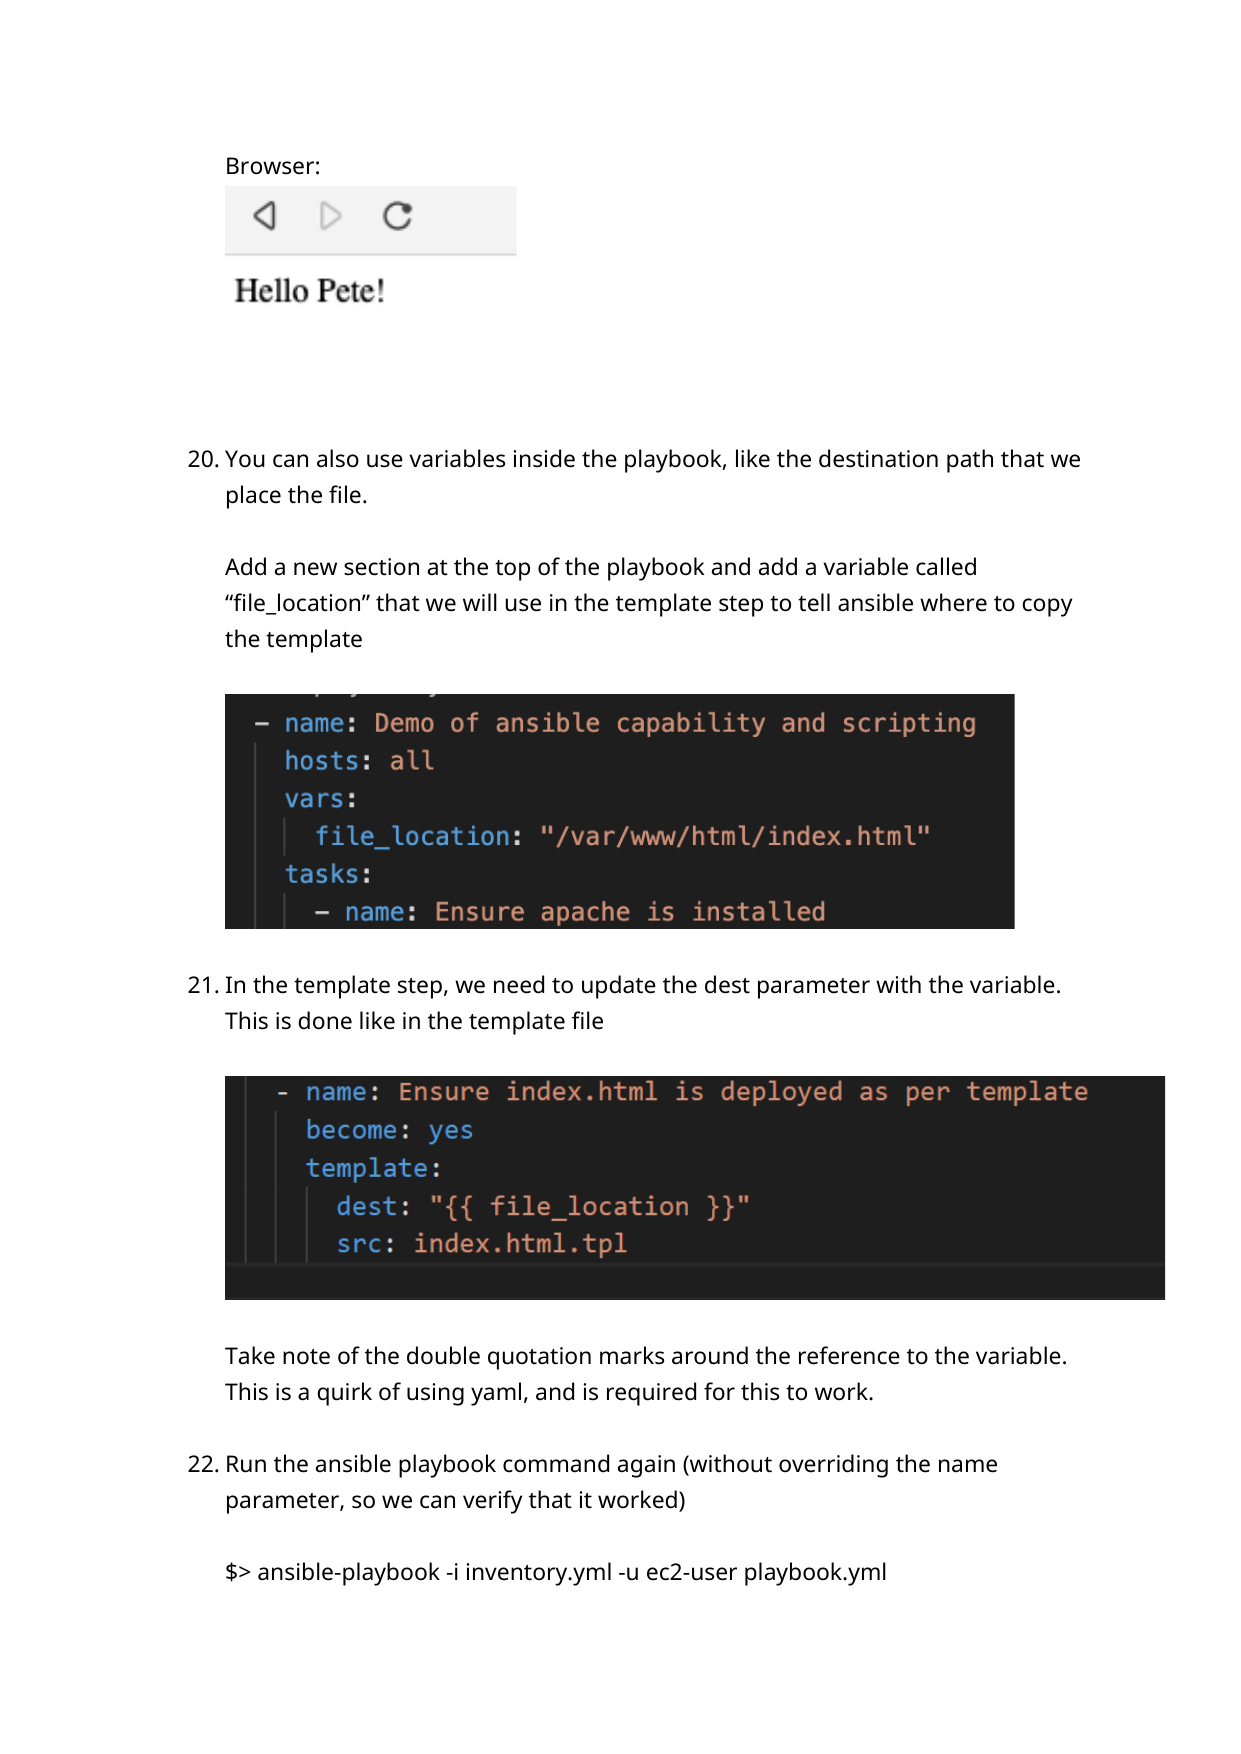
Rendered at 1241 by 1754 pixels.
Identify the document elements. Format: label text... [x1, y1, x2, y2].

picture [225, 186, 517, 403]
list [187, 150, 1090, 403]
picture [225, 1076, 1166, 1300]
picture [225, 694, 1015, 929]
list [187, 1448, 1090, 1587]
